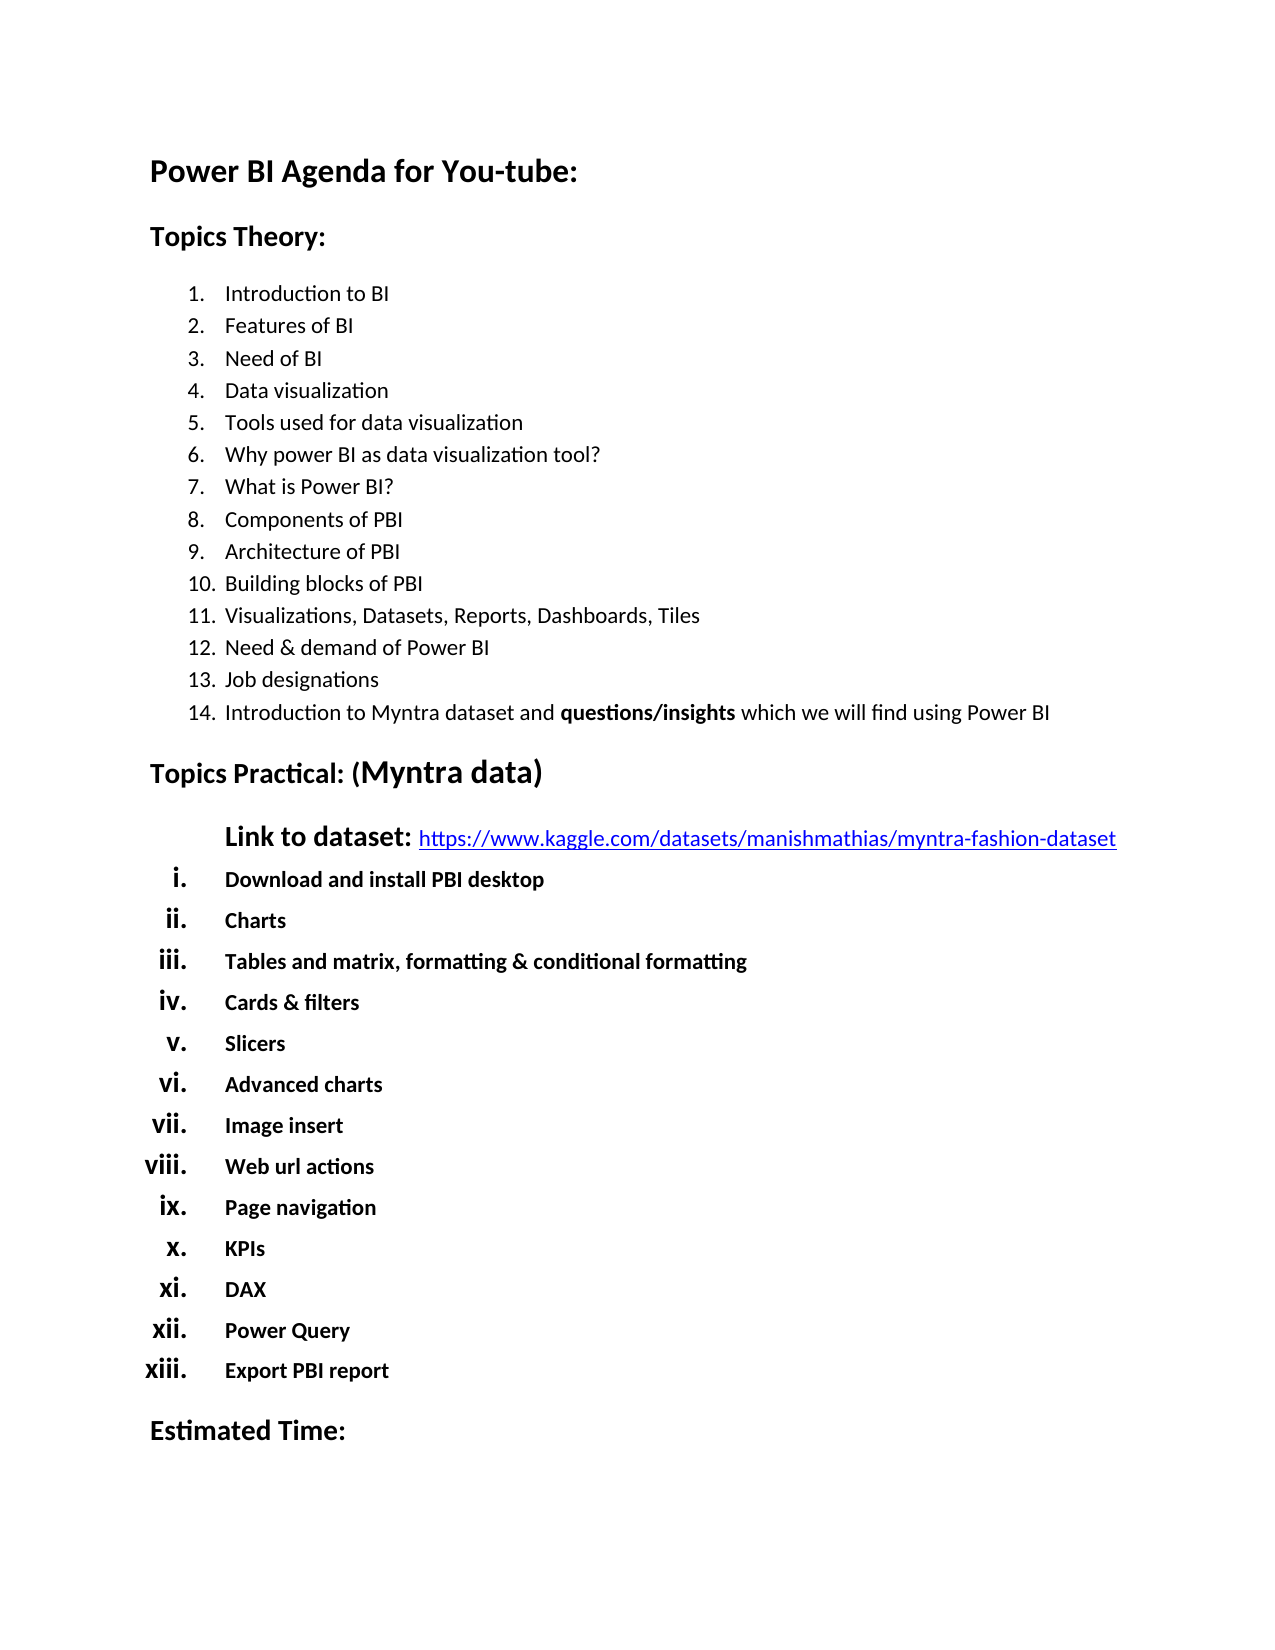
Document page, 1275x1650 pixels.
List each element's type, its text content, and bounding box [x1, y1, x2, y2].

list Tables and matrix, formatting & conditional formatting [187, 941, 1125, 977]
text Topics Theory: [150, 218, 1125, 253]
list Link to dataset: https://www.kaggle.com/datasets/manishmathias/myntra-fashion-dataset [225, 818, 1125, 854]
list Charts [187, 900, 1125, 936]
list Advanced charts [187, 1064, 1125, 1100]
list Web url actions [187, 1146, 1125, 1182]
list Export PBI report [187, 1351, 1125, 1386]
list Architecture of PBI [187, 537, 1125, 565]
list Tools used for data visualization [187, 408, 1125, 436]
text Topics Practical: (Myntra data) [150, 751, 1125, 792]
list Cards & filters [187, 982, 1125, 1018]
text Power BI Agenda for You-tube: [150, 150, 1125, 191]
list Components of PBI [187, 505, 1125, 533]
list KPIs [187, 1228, 1125, 1263]
list Download and install PBI desktop [187, 859, 1125, 895]
list Visualizations, Datasets, Reports, Dashboards, Tiles [187, 601, 1125, 629]
list Job designations [187, 666, 1125, 694]
list Introduction to BI [187, 279, 1125, 307]
list What is Power BI? [187, 472, 1125, 501]
list Why power BI as data visualization tool? [187, 440, 1125, 468]
list Need & demand of Power BI [187, 633, 1125, 661]
list Data visualization [187, 376, 1125, 404]
list Features of BI [187, 312, 1125, 339]
list Slicers [187, 1023, 1125, 1059]
list Page navigation [187, 1187, 1125, 1222]
list Power Query [187, 1310, 1125, 1345]
list Image insert [187, 1105, 1125, 1141]
list Building blocks of PBI [187, 569, 1125, 597]
list DAX [187, 1269, 1125, 1304]
text Estimated Time: [150, 1412, 1125, 1448]
list Introduction to Myntra dataset and questions/insights which we will find using Power BI [187, 698, 1125, 726]
list Need of BI [187, 344, 1125, 372]
